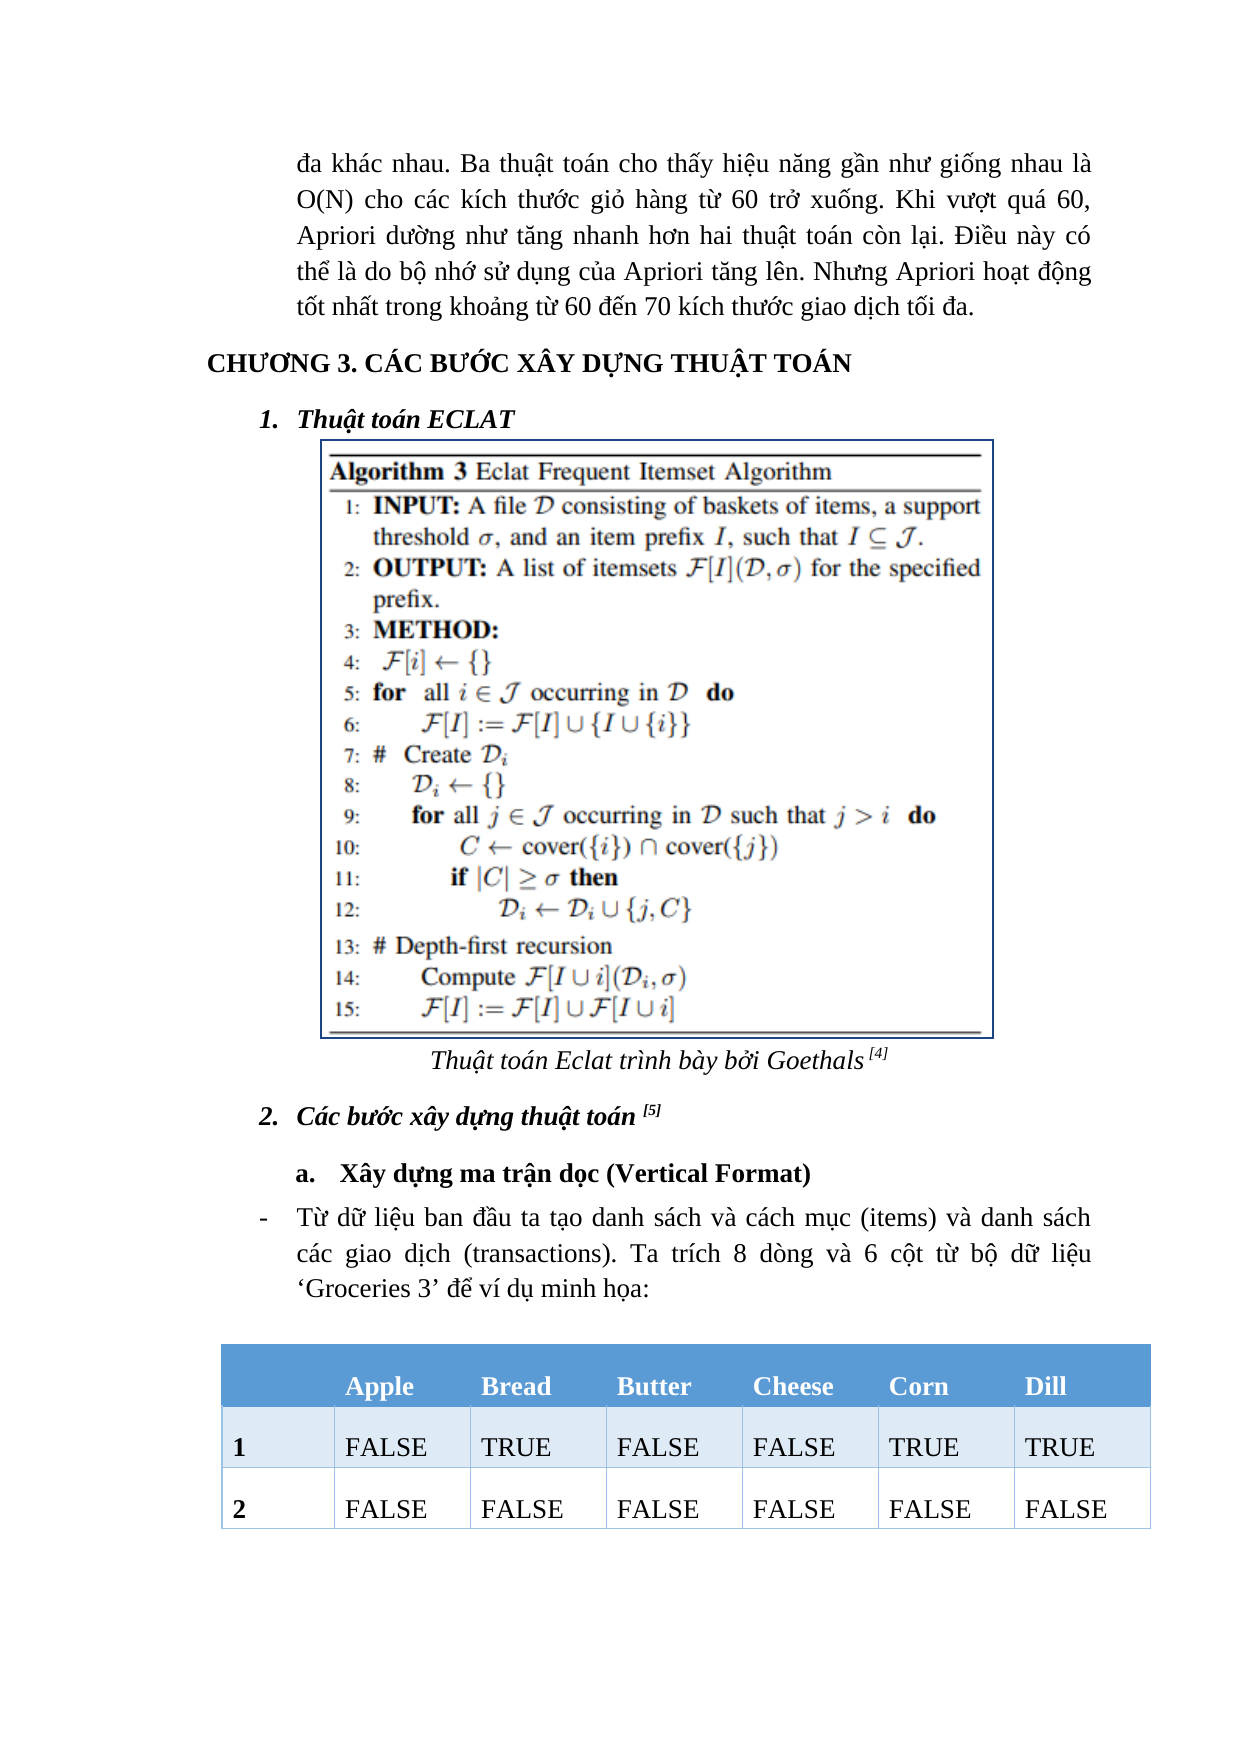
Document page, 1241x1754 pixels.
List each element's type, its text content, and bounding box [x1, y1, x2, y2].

table_cell 2 [223, 1468, 334, 1528]
subtitle Xây dựng ma trận dọc (Vertical Format) [295, 1157, 1093, 1188]
table_cell FALSE [335, 1407, 470, 1467]
table_cell TRUE [879, 1407, 1014, 1467]
table_header Dill [1014, 1345, 1150, 1405]
subtitle Thuật toán ECLAT [259, 404, 1093, 435]
subtitle Các bước xây dựng thuật toán [5] [259, 1101, 1093, 1132]
table_cell FALSE [471, 1468, 606, 1528]
table_cell TRUE [471, 1407, 606, 1467]
table_cell 1 [223, 1407, 334, 1467]
subtitle CHƯƠNG 3. CÁC BƯỚC XÂY DỰNG THUẬT TOÁN [207, 347, 1093, 378]
table_header Butter [606, 1345, 742, 1405]
table_header Bread [470, 1345, 606, 1405]
table_cell FALSE [607, 1407, 742, 1467]
table_cell TRUE [1015, 1407, 1150, 1467]
table_cell FALSE [607, 1468, 742, 1528]
table_cell FALSE [1015, 1468, 1150, 1528]
table_header Cheese [742, 1345, 878, 1405]
table_header Apple [334, 1345, 470, 1405]
table_header Corn [878, 1345, 1014, 1405]
table_cell FALSE [743, 1407, 878, 1467]
table_cell FALSE [335, 1468, 470, 1528]
picture [322, 441, 992, 1037]
table_header [223, 1345, 334, 1405]
list Từ dữ liệu ban đầu ta tạo danh sách và cách mục (items) và danh sách các giao dịch (transactions). Ta trích 8 dòng và 6 cột từ bộ dữ liệu ‘Groceries 3’ để ví dụ minh họa: [259, 1201, 1093, 1304]
table_cell FALSE [743, 1468, 878, 1528]
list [259, 148, 1093, 322]
table_cell FALSE [879, 1468, 1014, 1528]
